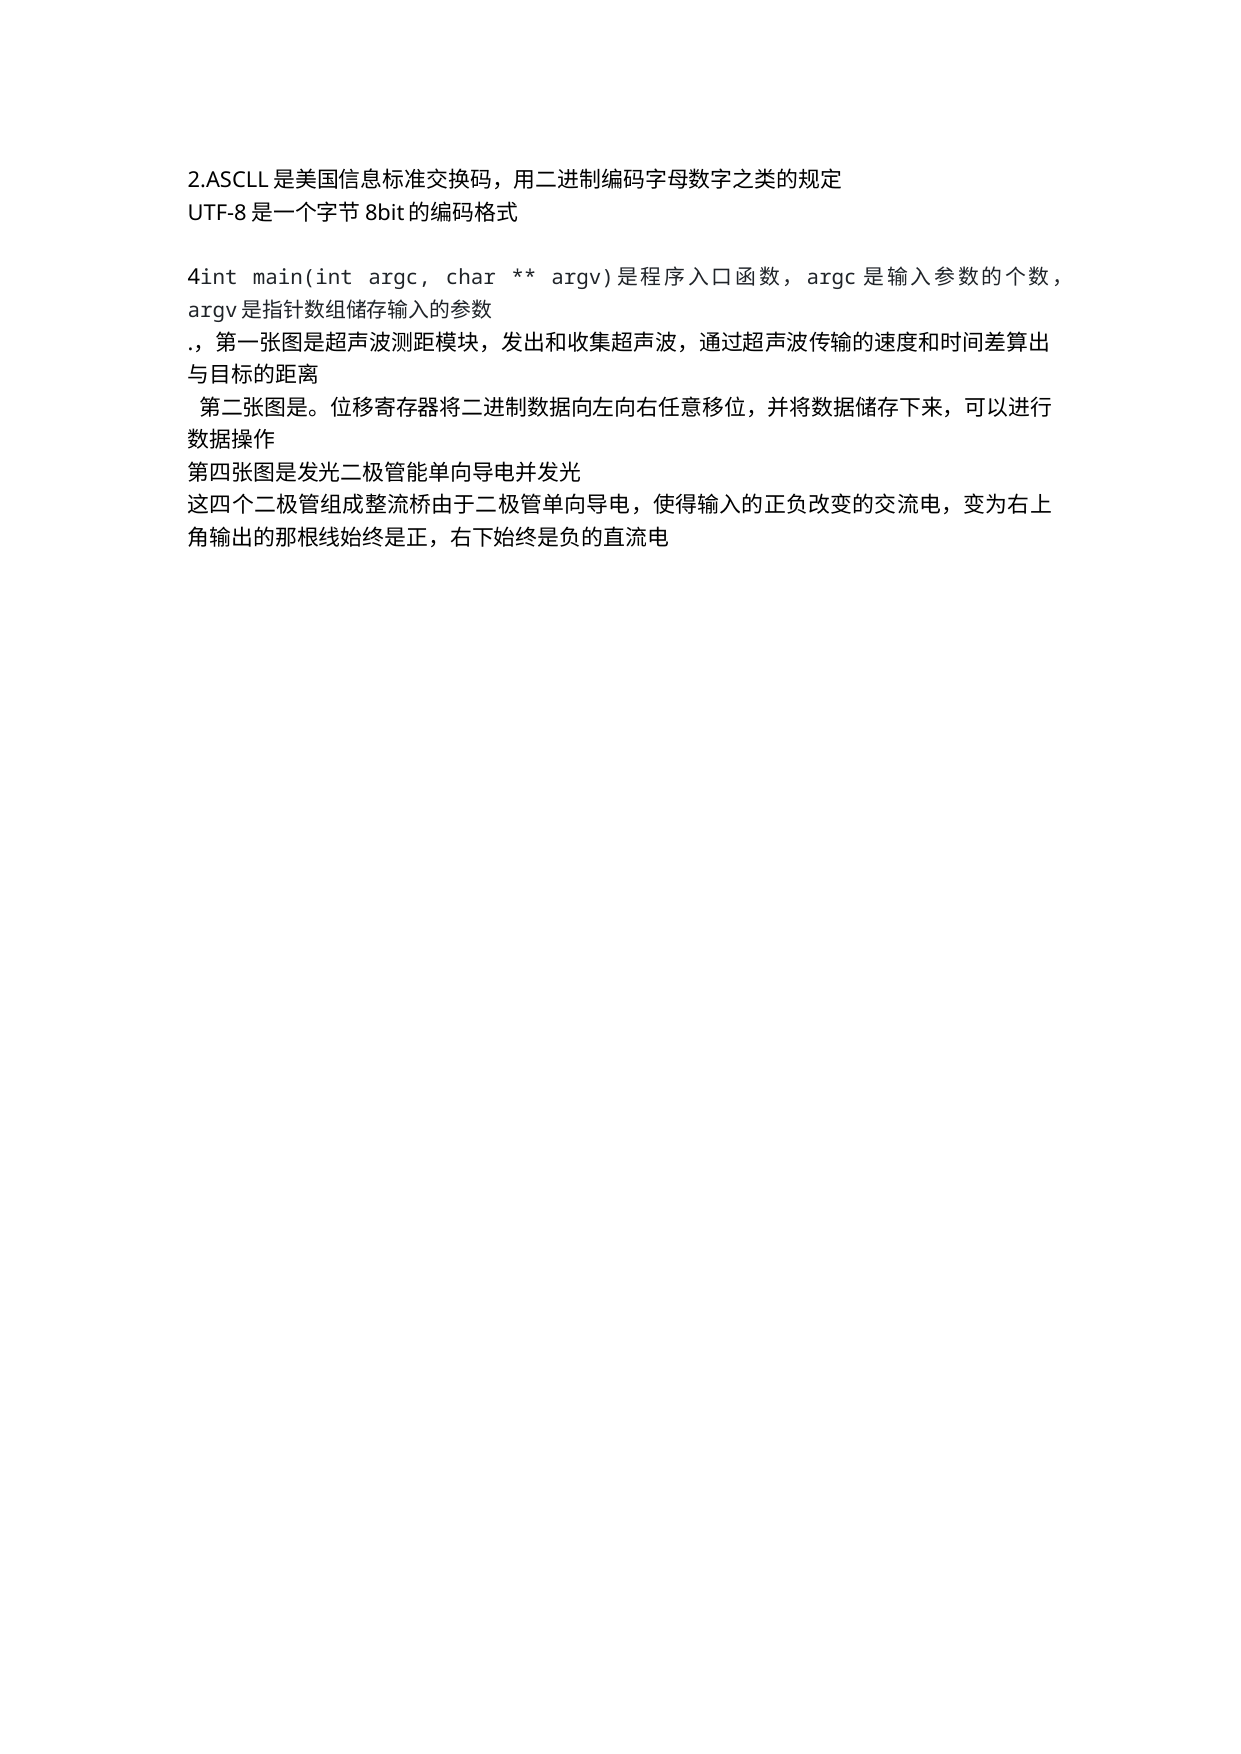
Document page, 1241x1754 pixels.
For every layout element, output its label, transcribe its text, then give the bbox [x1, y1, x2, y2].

text 这四个二极管组成整流桥由于二极管单向导电，使得输入的正负改变的交流电，变为右上角输出的那根线始终是正，右下始终是负的直流电 [187, 487, 1053, 552]
text 第二张图是。位移寄存器将二进制数据向左向右任意移位，并将数据储存下来，可以进行数据操作 [187, 389, 1053, 454]
text 2.ASCLL是美国信息标准交换码，用二进制编码字母数字之类的规定 [187, 162, 1053, 194]
text 第四张图是发光二极管能单向导电并发光 [187, 454, 1053, 487]
text UTF-8是一个字节8bit的编码格式 [187, 194, 1053, 227]
text 4int main(int argc, char ** argv)是程序入口函数，argc是输入参数的个数，argv是指针数组储存输入的参数 [187, 259, 1053, 324]
text .，第一张图是超声波测距模块，发出和收集超声波，通过超声波传输的速度和时间差算出与目标的距离 [187, 324, 1053, 389]
